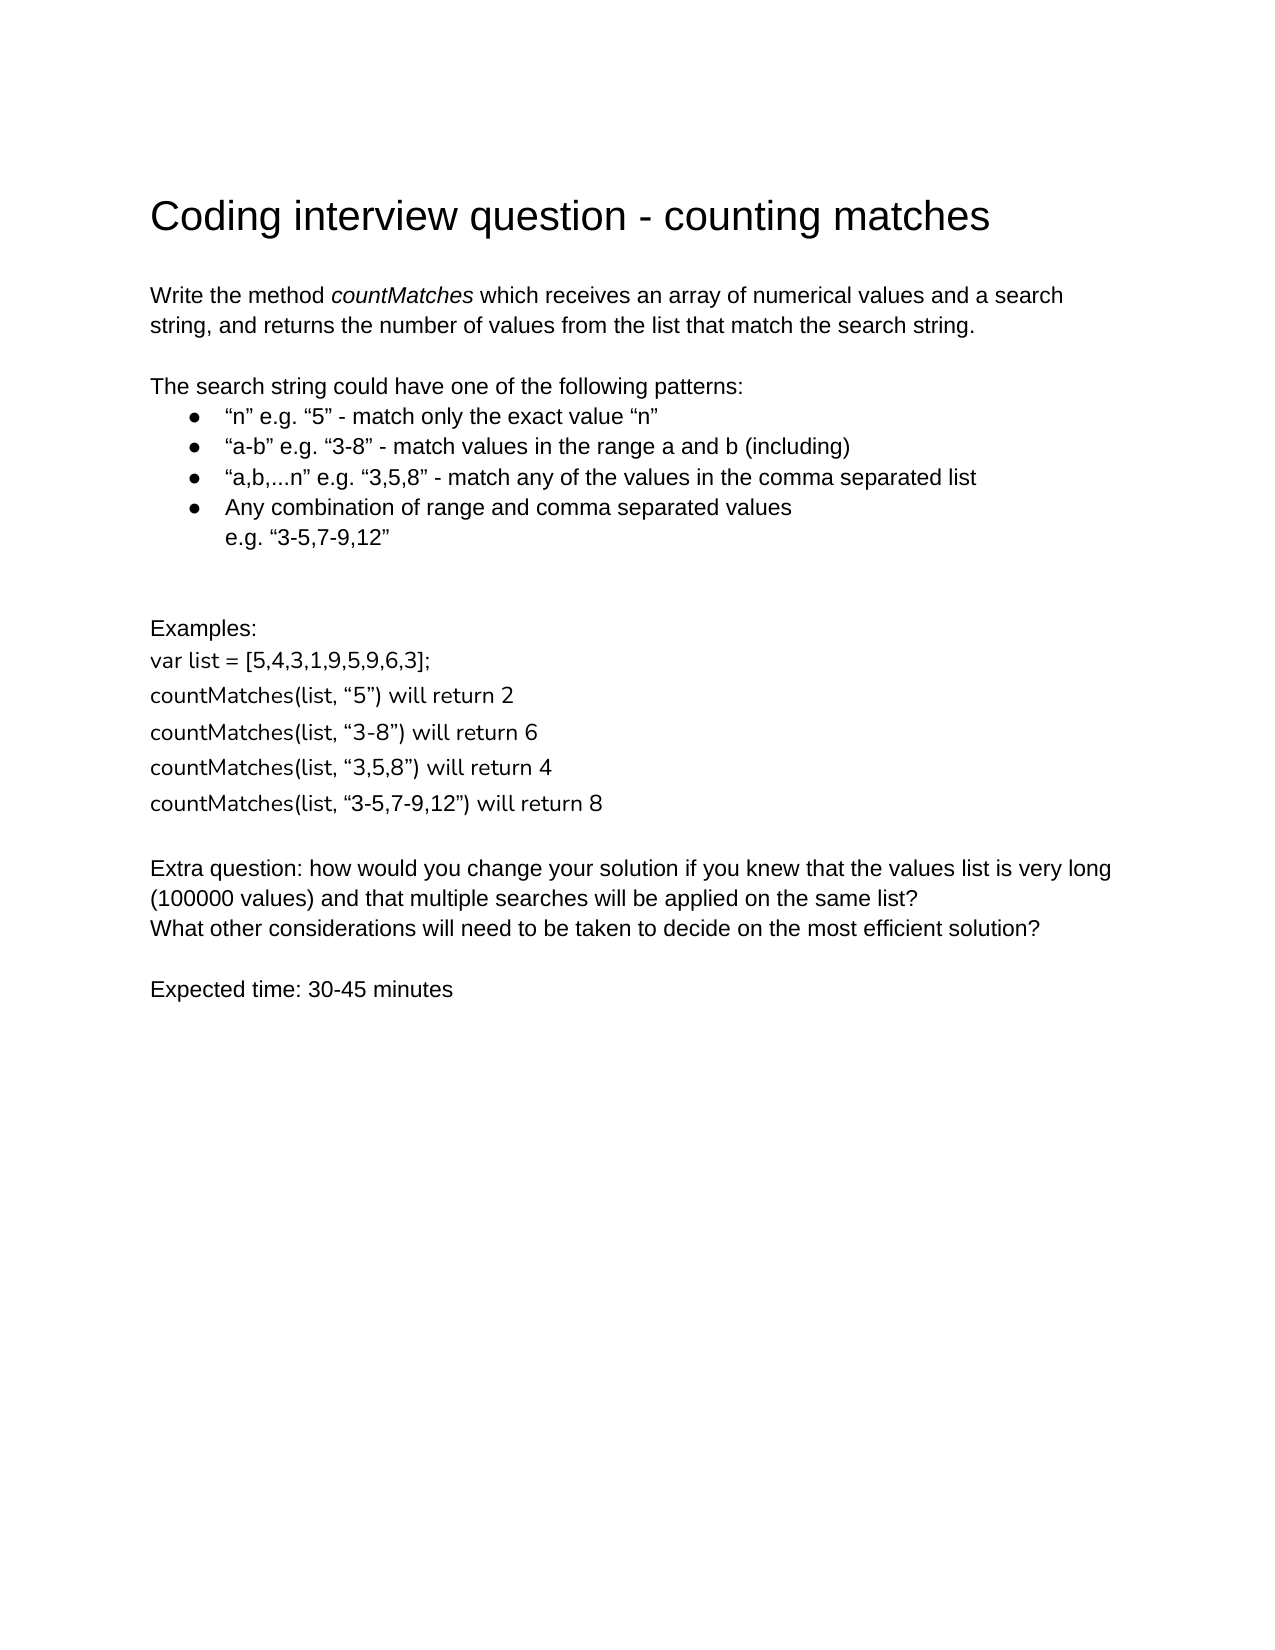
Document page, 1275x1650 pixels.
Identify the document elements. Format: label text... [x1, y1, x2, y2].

text Extra question: how would you change your solution if you knew that the values list is very long (100000 values) and that multiple searches will be applied on the same list? What other considerations will need to be taken to decide on the most efficient solution? [150, 855, 1125, 941]
subtitle Coding interview question - counting matches [150, 192, 1125, 239]
text countMatches(list, “3,5,8”) will return 4 countMatches(list, “3-5,7-9,12”) will return 8 [150, 753, 1125, 820]
text countMatches(list, “3-8”) will return 6 [150, 717, 1125, 748]
text var list = [5,4,3,1,9,5,9,6,3]; [150, 645, 1125, 676]
text Write the method countMatches which receives an array of numerical values and a search string, and returns the number of values from the list that match the search string. The search string could have one of the following patterns: [150, 282, 1125, 399]
list “a,b,...n” e.g. “3,5,8” - match any of the values in the comma separated list [187, 463, 1125, 490]
text countMatches(list, “5”) will return 2 [150, 681, 1125, 712]
text Expected time: 30-45 minutes [150, 976, 1125, 1002]
list Any combination of range and comma separated values e.g. “3-5,7-9,12” [187, 494, 1125, 550]
list “n” e.g. “5” - match only the exact value “n” [187, 403, 1125, 429]
text Examples: [150, 614, 1125, 641]
list “a-b” e.g. “3-8” - match values in the range a and b (including) [187, 433, 1125, 460]
